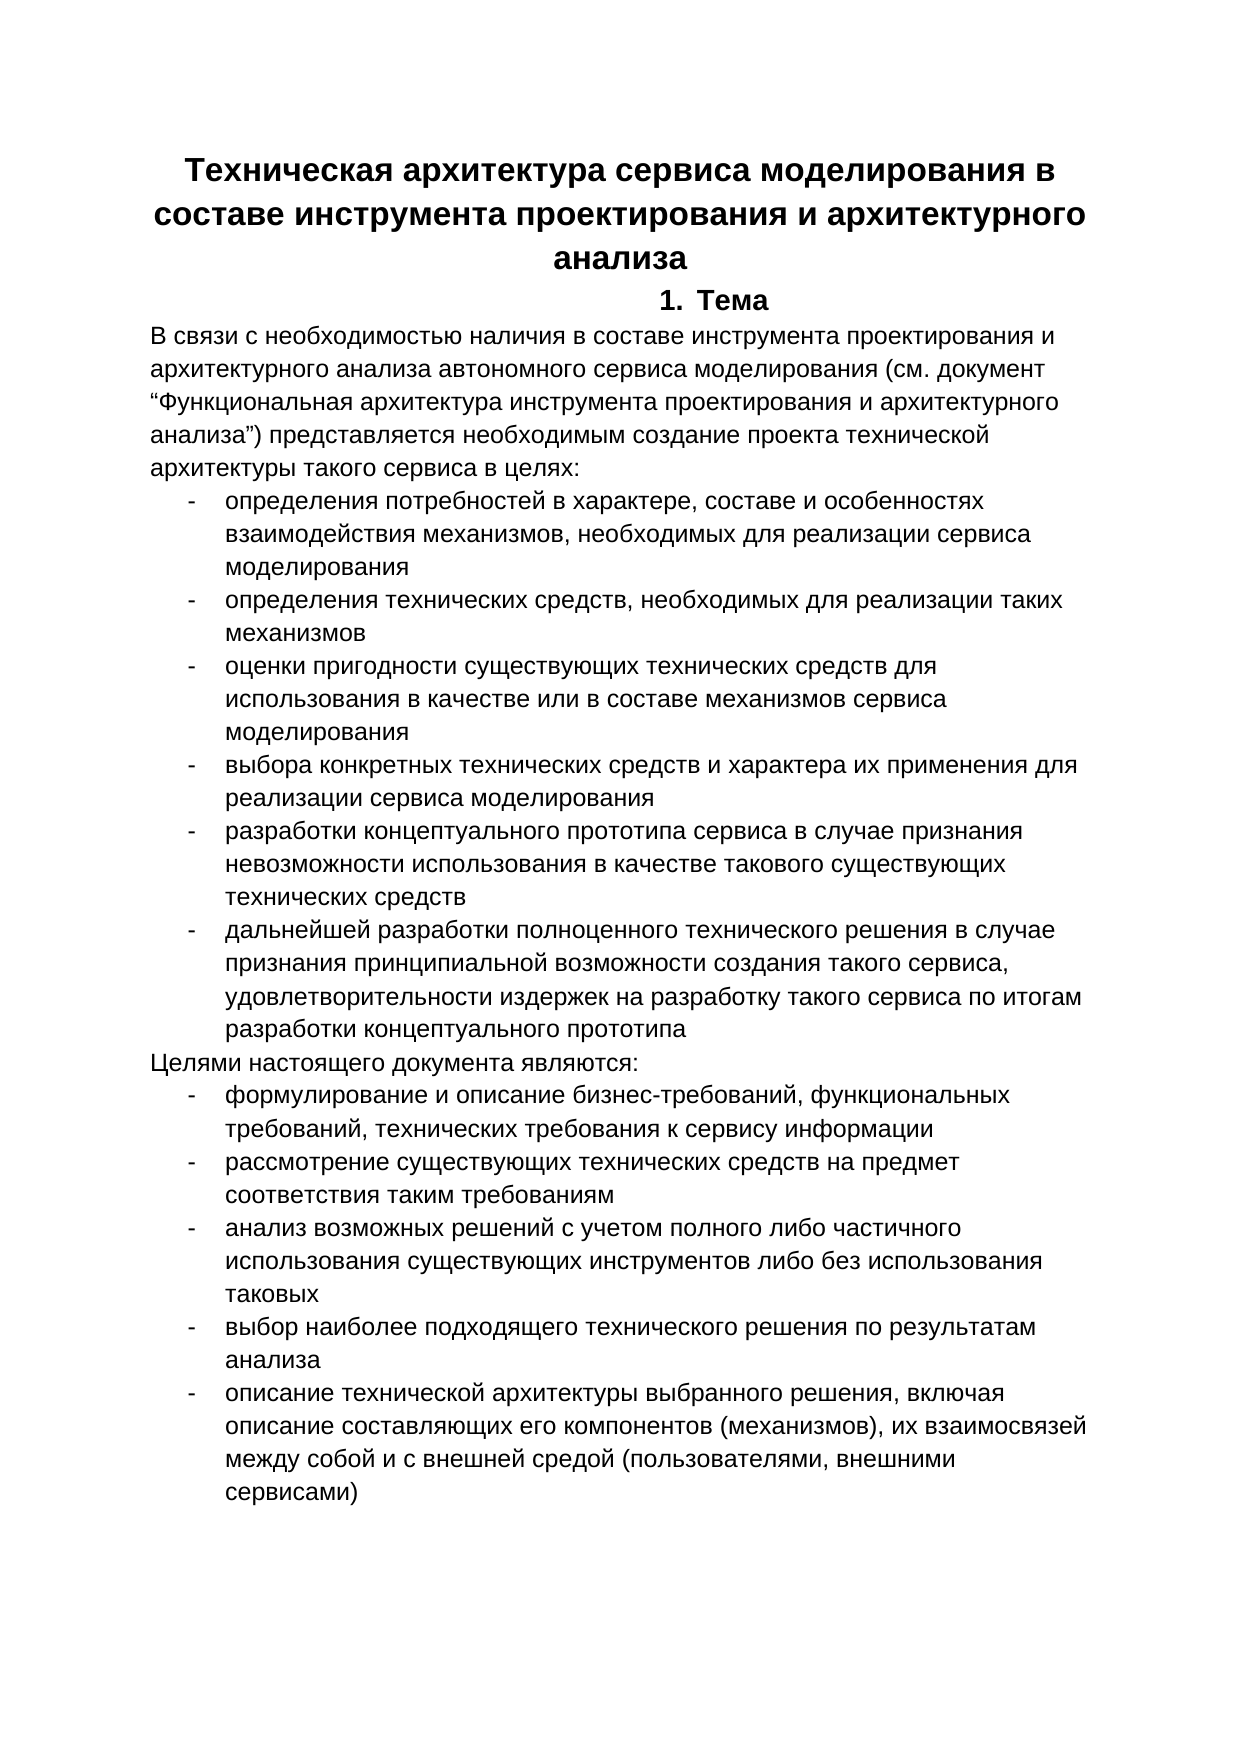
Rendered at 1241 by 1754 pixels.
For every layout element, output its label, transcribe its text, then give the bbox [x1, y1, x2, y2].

list дальнейшей разработки полноценного технического решения в случае признания принципиальной возможности создания такого сервиса, удовлетворительности издержек на разработку такого сервиса по итогам разработки концептуального прототипа [187, 915, 1090, 1043]
list выбор наиболее подходящего технического решения по результатам анализа [187, 1312, 1090, 1373]
list определения потребностей в характере, составе и особенностях взаимодействия механизмов, необходимых для реализации сервиса моделирования [187, 486, 1090, 581]
list Тема [337, 282, 1090, 316]
list определения технических средств, необходимых для реализации таких механизмов [187, 585, 1090, 647]
text Целями настоящего документа являются: [150, 1047, 1090, 1076]
list рассмотрение существующих технических средств на предмет соответствия таким требованиям [187, 1147, 1090, 1208]
text Техническая архитектура сервиса моделирования в составе инструмента проектирования и архитектурного анализа [150, 150, 1090, 277]
list разработки концептуального прототипа сервиса в случае признания невозможности использования в качестве такового существующих технических средств [187, 816, 1090, 911]
list анализ возможных решений с учетом полного либо частичного использования существующих инструментов либо без использования таковых [187, 1213, 1090, 1307]
list формулирование и описание бизнес-требований, функциональных требований, технических требования к сервису информации [187, 1081, 1090, 1142]
list описание технической архитектуры выбранного решения, включая описание составляющих его компонентов (механизмов), их взаимосвязей между собой и с внешней средой (пользователями, внешними сервисами) [187, 1378, 1090, 1506]
list выбора конкретных технических средств и характера их применения для реализации сервиса моделирования [187, 750, 1090, 812]
text В связи с необходимостью наличия в составе инструмента проектирования и архитектурного анализа автономного сервиса моделирования (см. документ “Функциональная архитектура инструмента проектирования и архитектурного анализа”) представляется необходимым создание проекта технической архитектуры такого сервиса в целях: [150, 321, 1090, 482]
list оценки пригодности существующих технических средств для использования в качестве или в составе механизмов сервиса моделирования [187, 651, 1090, 746]
